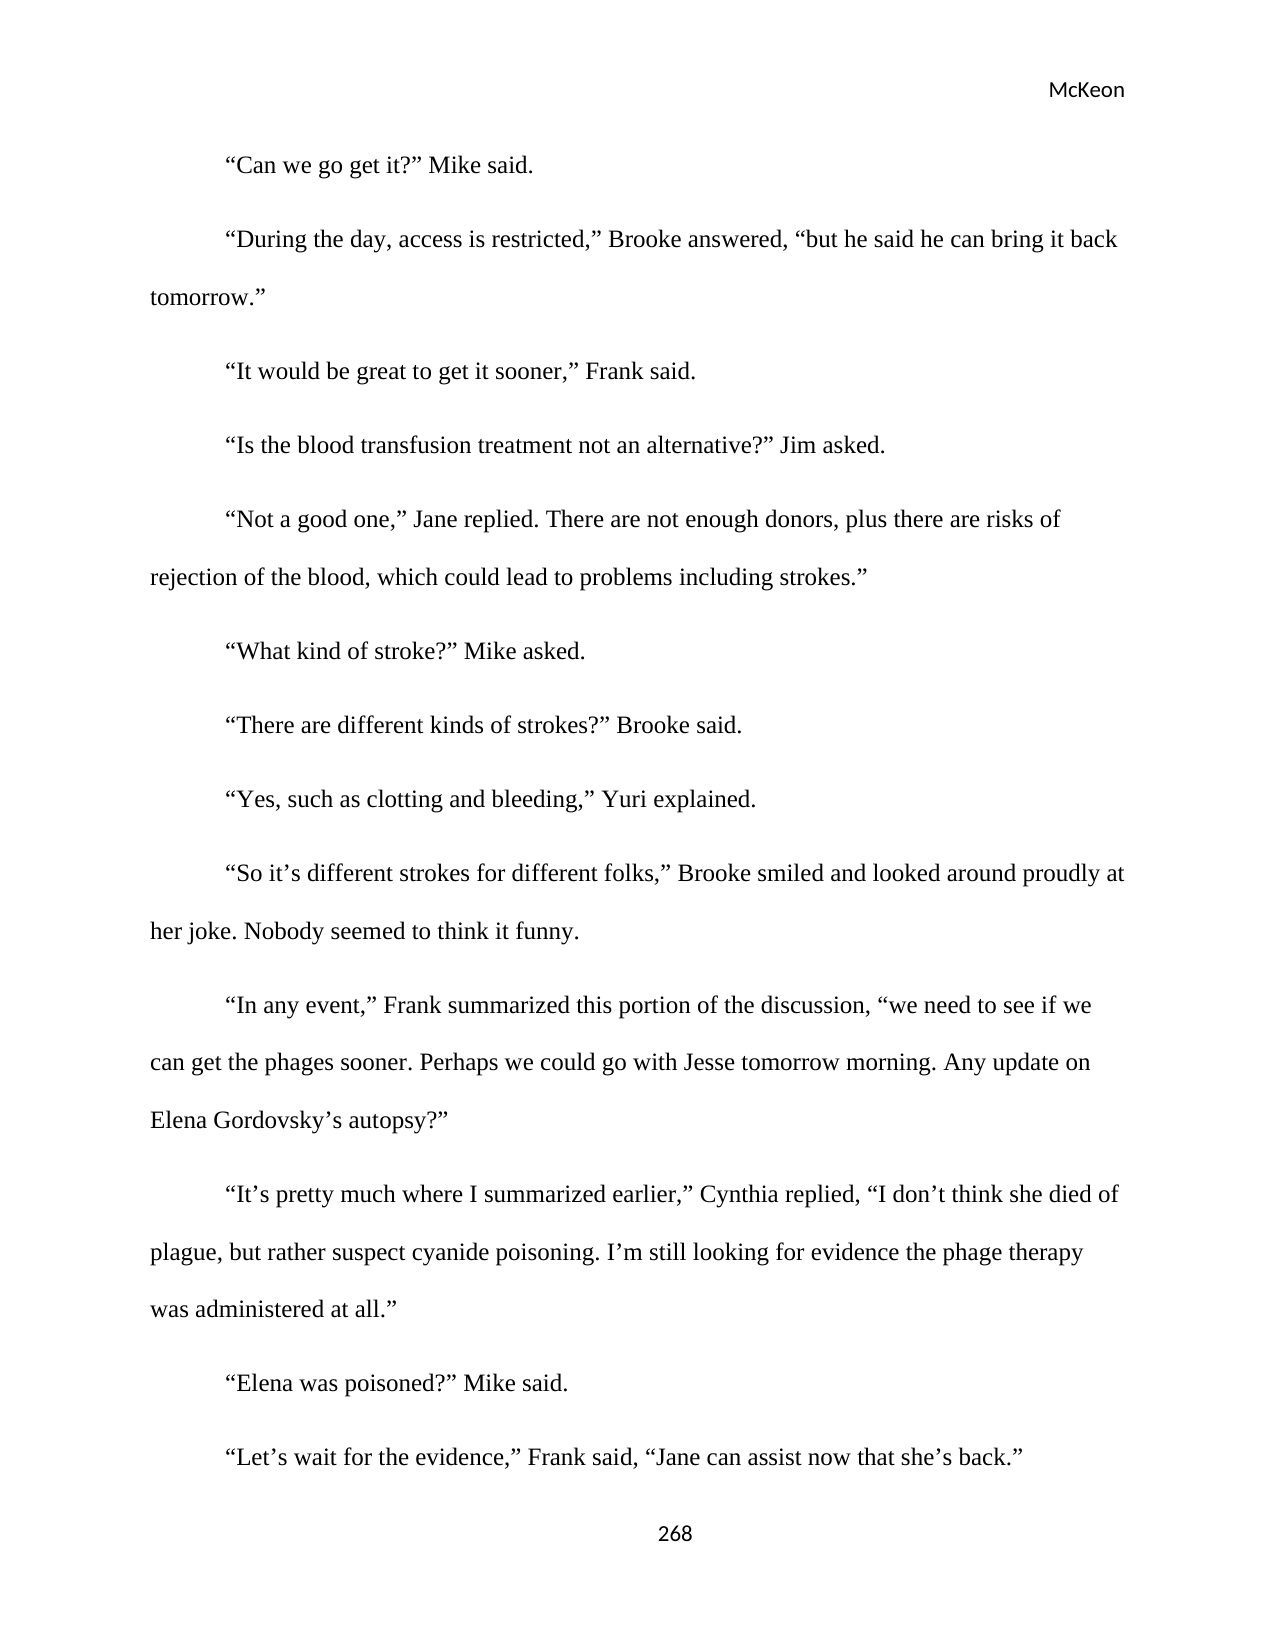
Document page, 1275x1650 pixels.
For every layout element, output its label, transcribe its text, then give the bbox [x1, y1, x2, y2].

text “Can we go get it?” Mike said. [150, 150, 1125, 179]
text “There are different kinds of strokes?” Brooke said. [150, 710, 1125, 739]
text “Yes, such as clotting and bleeding,” Yuri explained. [150, 784, 1125, 813]
text “It would be great to get it sooner,” Frank said. [150, 356, 1125, 384]
text “Elena was poisoned?” Mike said. [150, 1368, 1125, 1397]
text “During the day, access is restricted,” Brooke answered, “but he said he can bring it back tomorrow.” [150, 224, 1125, 310]
text “It’s pretty much where I summarized earlier,” Cynthia replied, “I don’t think she died of plague, but rather suspect cyanide poisoning. I’m still looking for evidence the phage therapy was administered at all.” [150, 1179, 1125, 1323]
text “Is the blood transfusion treatment not an alternative?” Jim asked. [150, 430, 1125, 459]
text “So it’s different strokes for different folks,” Brooke smiled and looked around proudly at her joke. Nobody seemed to think it funny. [150, 858, 1125, 944]
text “Not a good one,” Jane replied. There are not enough donors, plus there are risks of rejection of the blood, which could lead to problems including strokes.” [150, 504, 1125, 590]
text “In any event,” Frank summarized this portion of the discussion, “we need to see if we can get the phages sooner. Perhaps we could go with Jesse tomorrow morning. Any update on Elena Gordovsky’s autopsy?” [150, 990, 1125, 1134]
text “What kind of stroke?” Mike asked. [150, 636, 1125, 664]
text “Let’s wait for the evidence,” Frank said, “Jane can assist now that she’s back.” [150, 1442, 1125, 1471]
